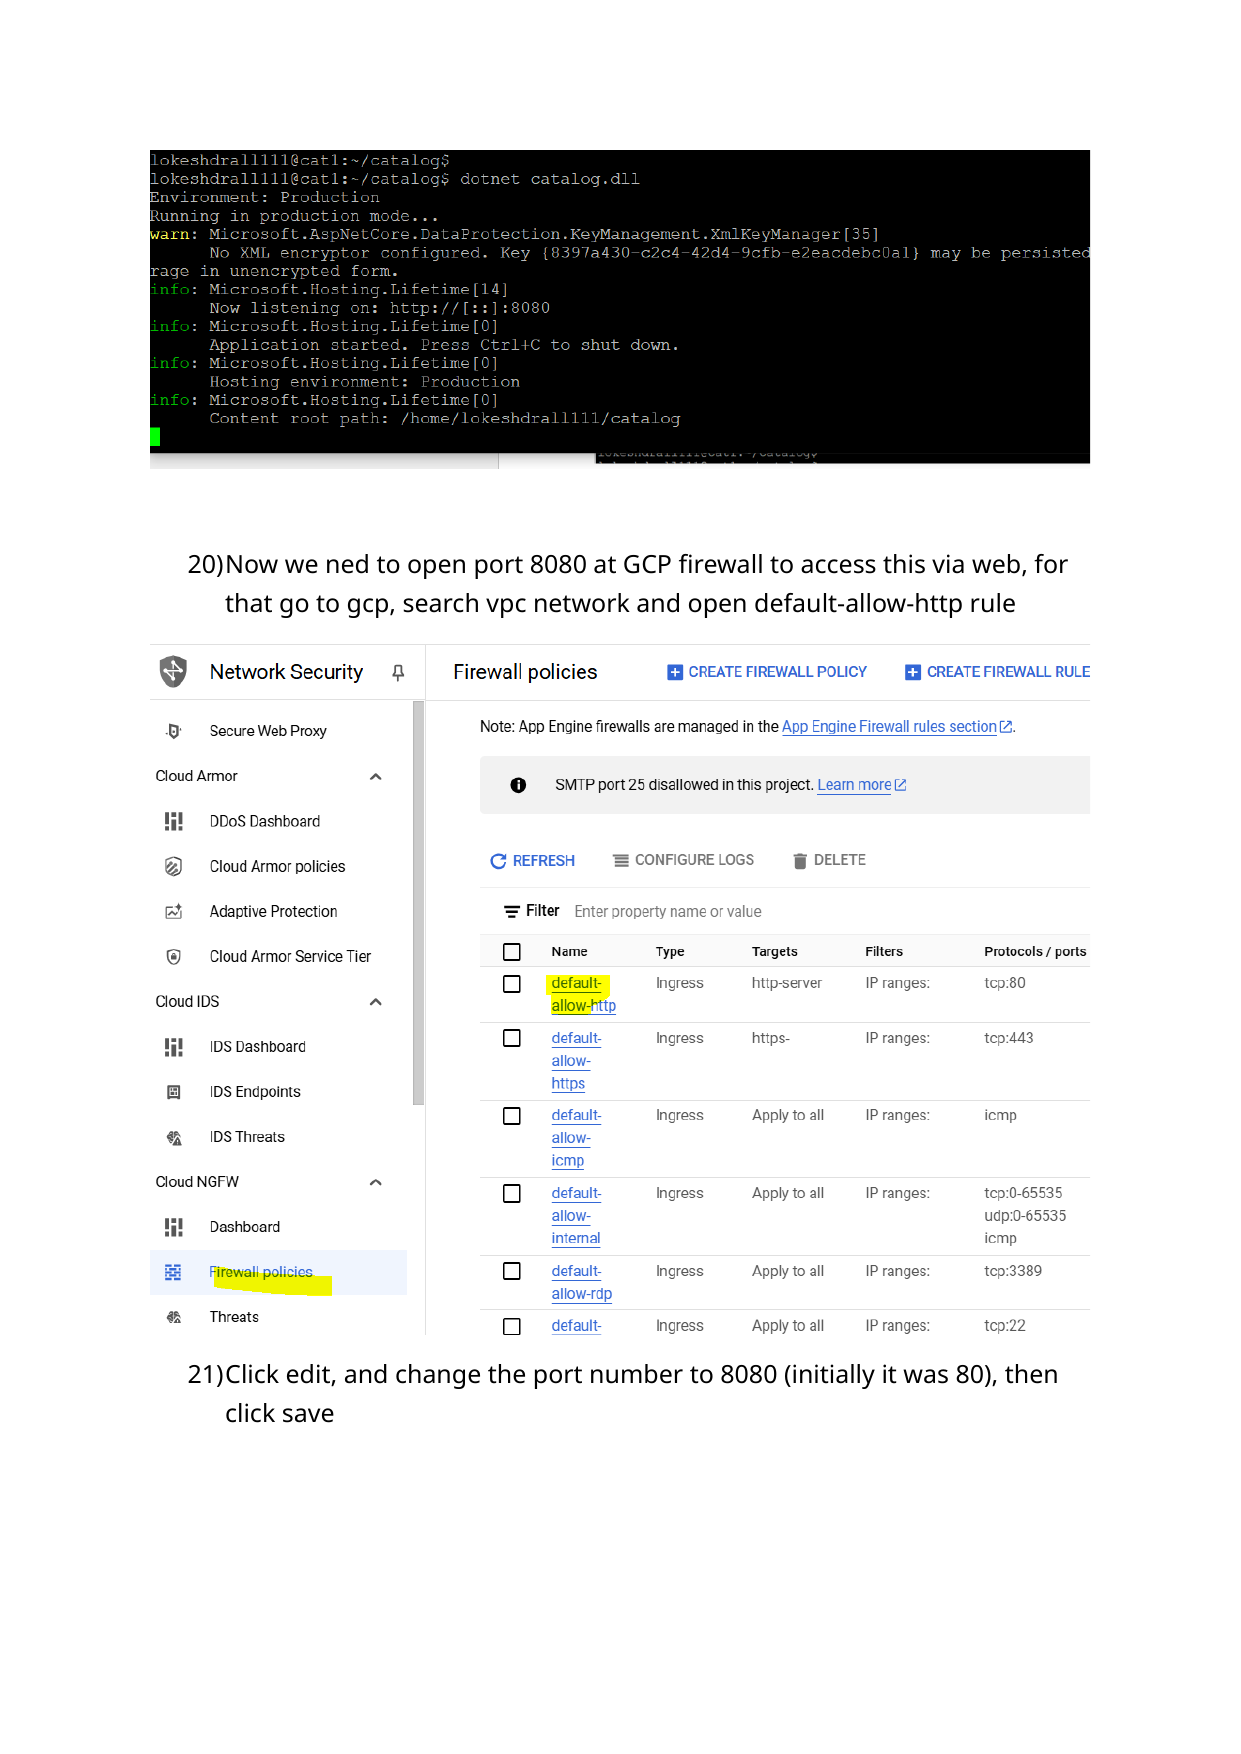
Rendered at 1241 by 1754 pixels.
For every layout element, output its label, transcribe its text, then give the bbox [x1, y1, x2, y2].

list Now we ned to open port 8080 at GCP firewall to access this via web, for that go to gcp, search vpc network and open default-allow-http rule [187, 546, 1090, 619]
list Click edit, and change the port number to 8080 (initially it was 80), then click save [187, 1356, 1090, 1430]
picture [150, 641, 1091, 1335]
picture [150, 150, 1091, 469]
